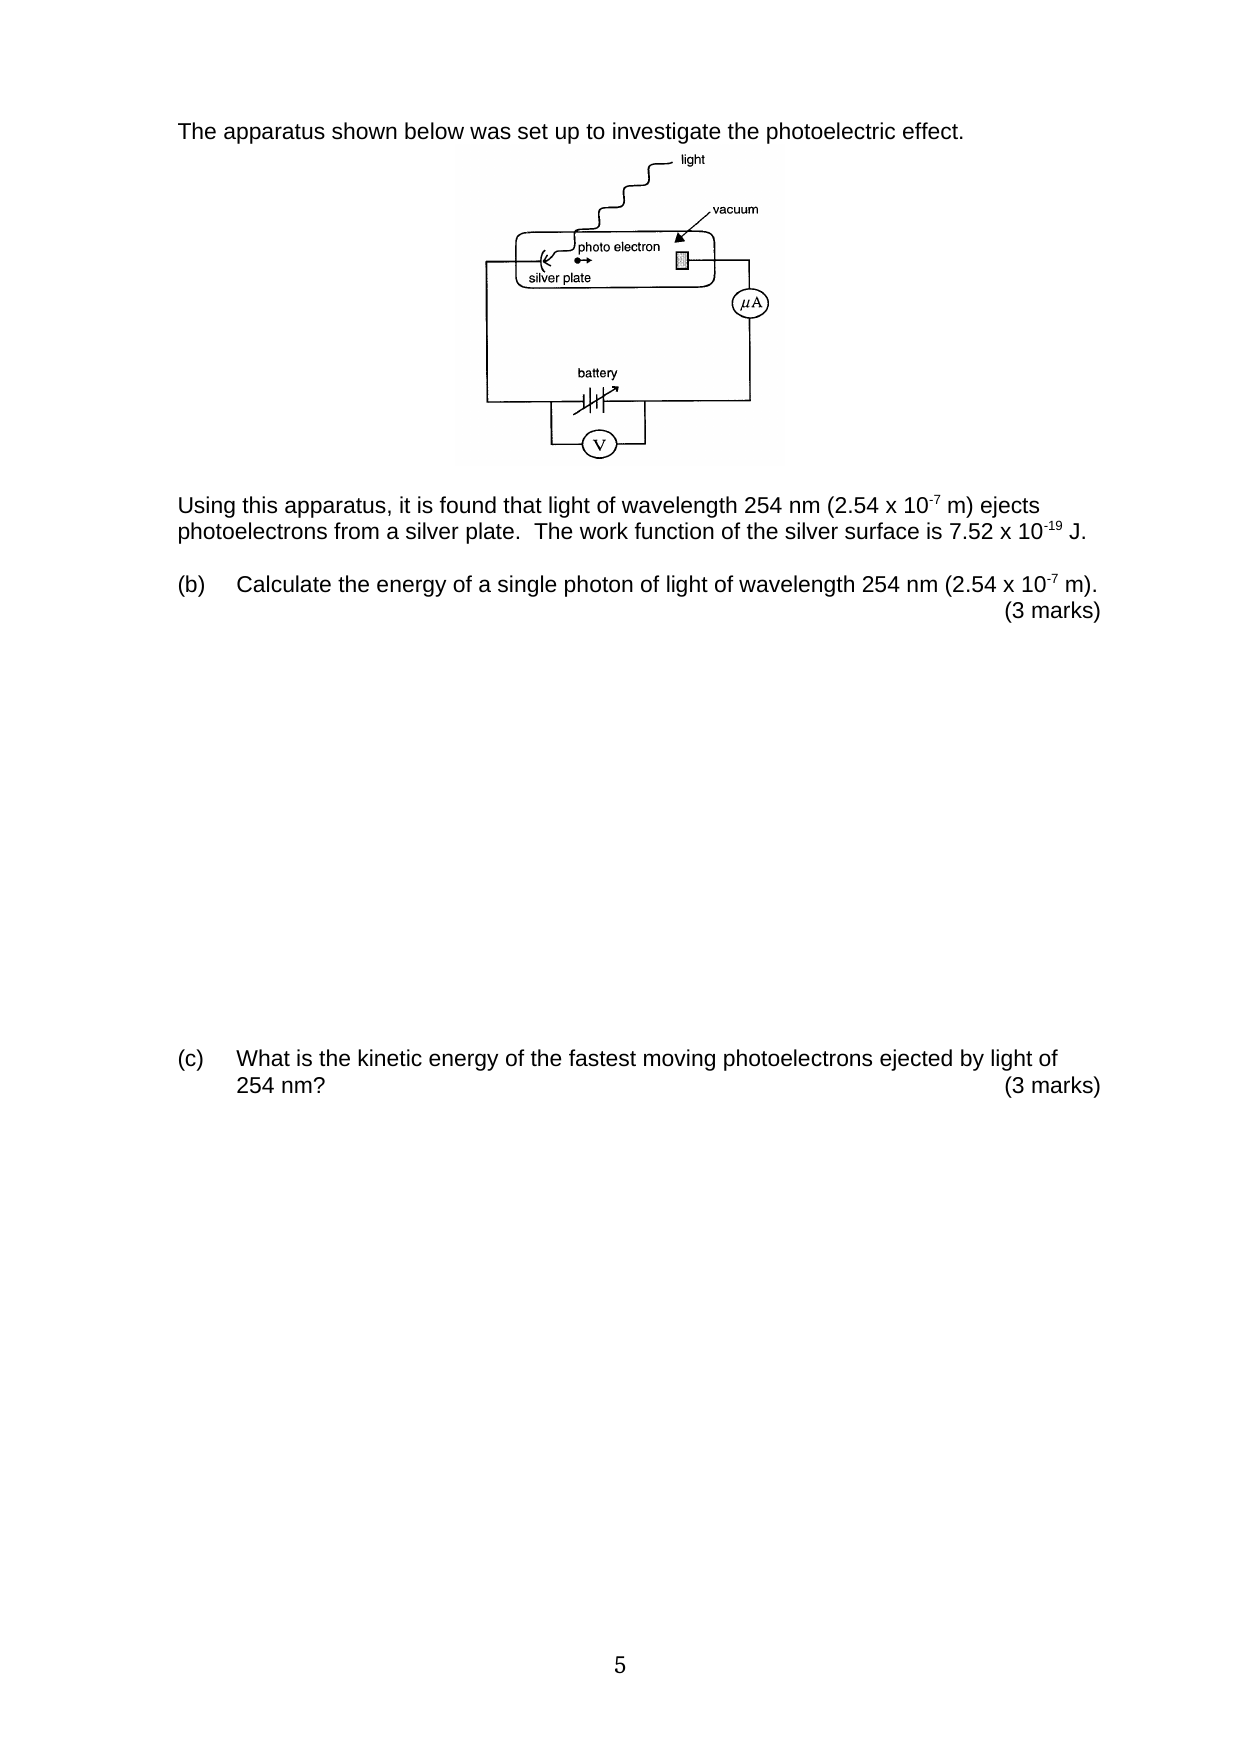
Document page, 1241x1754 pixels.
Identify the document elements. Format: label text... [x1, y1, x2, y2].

text (3 marks) [118, 597, 1122, 624]
text (b) Calculate the energy of a single photon of light of wavelength 254 nm (2.54 x 10-7 m). [118, 571, 1122, 597]
text (c) What is the kinetic energy of the fastest moving photoelectrons ejected by light of 254 nm? (3 marks) [118, 1045, 1122, 1098]
picture [455, 144, 786, 466]
text The apparatus shown below was set up to investigate the photoelectric effect. [118, 118, 1122, 144]
text Using this apparatus, it is found that light of wavelength 254 nm (2.54 x 10-7 m) ejects photoelectrons from a silver plate. The work function of the silver surface is 7.52 x 10-19 J. [118, 492, 1122, 544]
